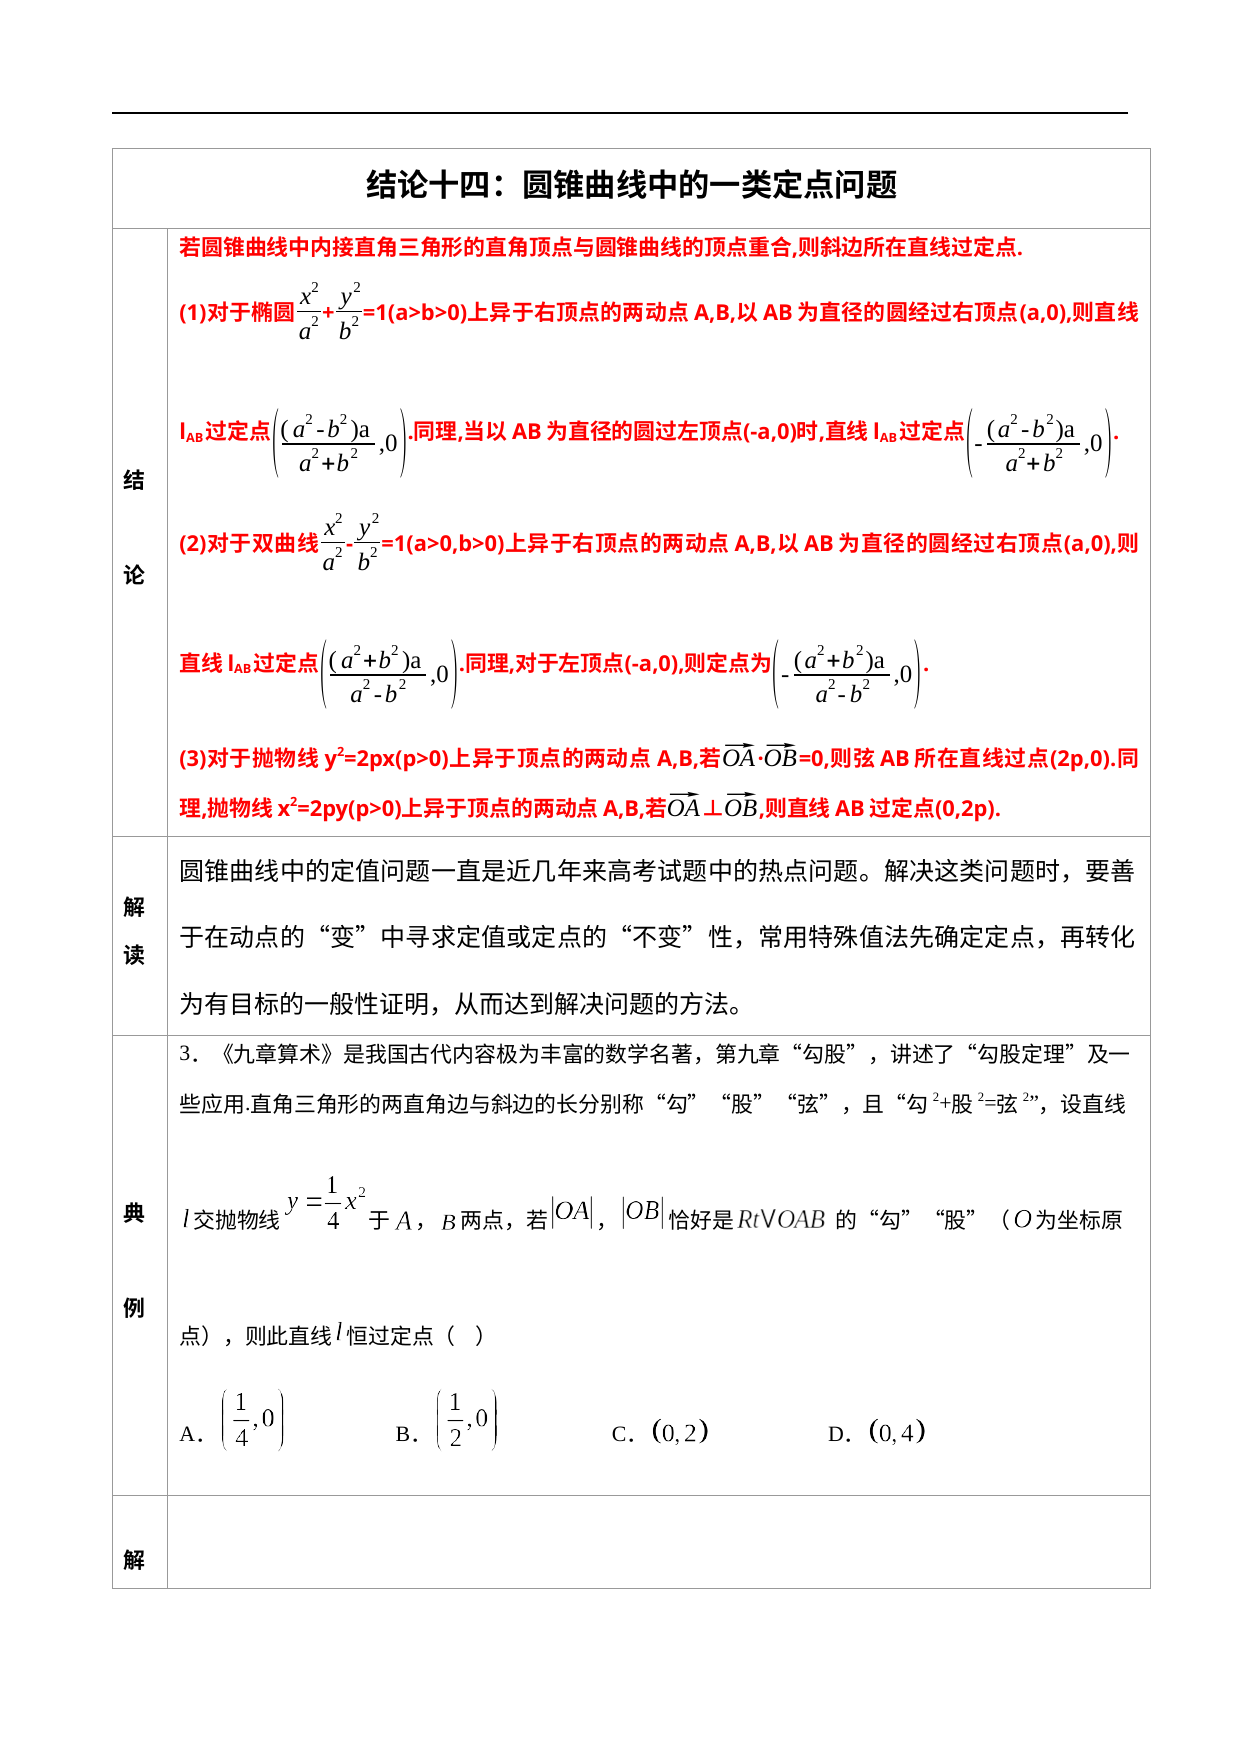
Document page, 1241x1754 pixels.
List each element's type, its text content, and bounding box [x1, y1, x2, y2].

table_cell 结 论 [113, 229, 167, 836]
table_cell 3．《九章算术》是我国古代内容极为丰富的数学名著，第九章“勾股”，讲述了“勾股定理”及一些应用.直角三角形的两直角边与斜边的长分别称“勾”“股”“弦”，且“勾2+股2=弦2”，设直线交抛物线于，两点，若，恰好是 的“勾”“股”（为坐标原点），则此直线恒过定点（ ） A． B． C． D． [168, 1036, 1150, 1495]
table_header 结论十四：圆锥曲线中的一类定点问题 [113, 149, 1150, 228]
table_cell 圆锥曲线中的定值问题一直是近几年来高考试题中的热点问题。解决这类问题时，要善于在动点的“变”中寻求定值或定点的“不变”性，常用特殊值法先确定定点，再转化为有目标的一般性证明，从而达到解决问题的方法。 [168, 837, 1150, 1035]
table_cell 若圆锥曲线中内接直角三角形的直角顶点与圆锥曲线的顶点重合,则斜边所在直线过定点. (1)对于椭圆+=1(a>b>0)上异于右顶点的两动点A,B,以AB为直径的圆经过右顶点(a,0),则直线lAB过定点.同理,当以AB为直径的圆过左顶点(-a,0)时,直线lAB过定点. (2)对于双曲线-=1(a>0,b>0)上异于右顶点的两动点A,B,以AB为直径的圆经过右顶点(a,0),则直线lAB过定点.同理,对于左顶点(-a,0),则定点为. (3)对于抛物线y2=2px(p>0)上异于顶点的两动点A,B,若·=0,则弦AB所在直线过点(2p,0).同理,抛物线x2=2py(p>0)上异于顶点的两动点A,B,若⊥,则直线AB过定点(0,2p). [168, 229, 1150, 836]
table_cell 解 读 [113, 837, 167, 1035]
table_cell 典 例 [113, 1036, 167, 1495]
table_cell 解 析 [113, 1496, 167, 1588]
table_cell [168, 1496, 1150, 1588]
